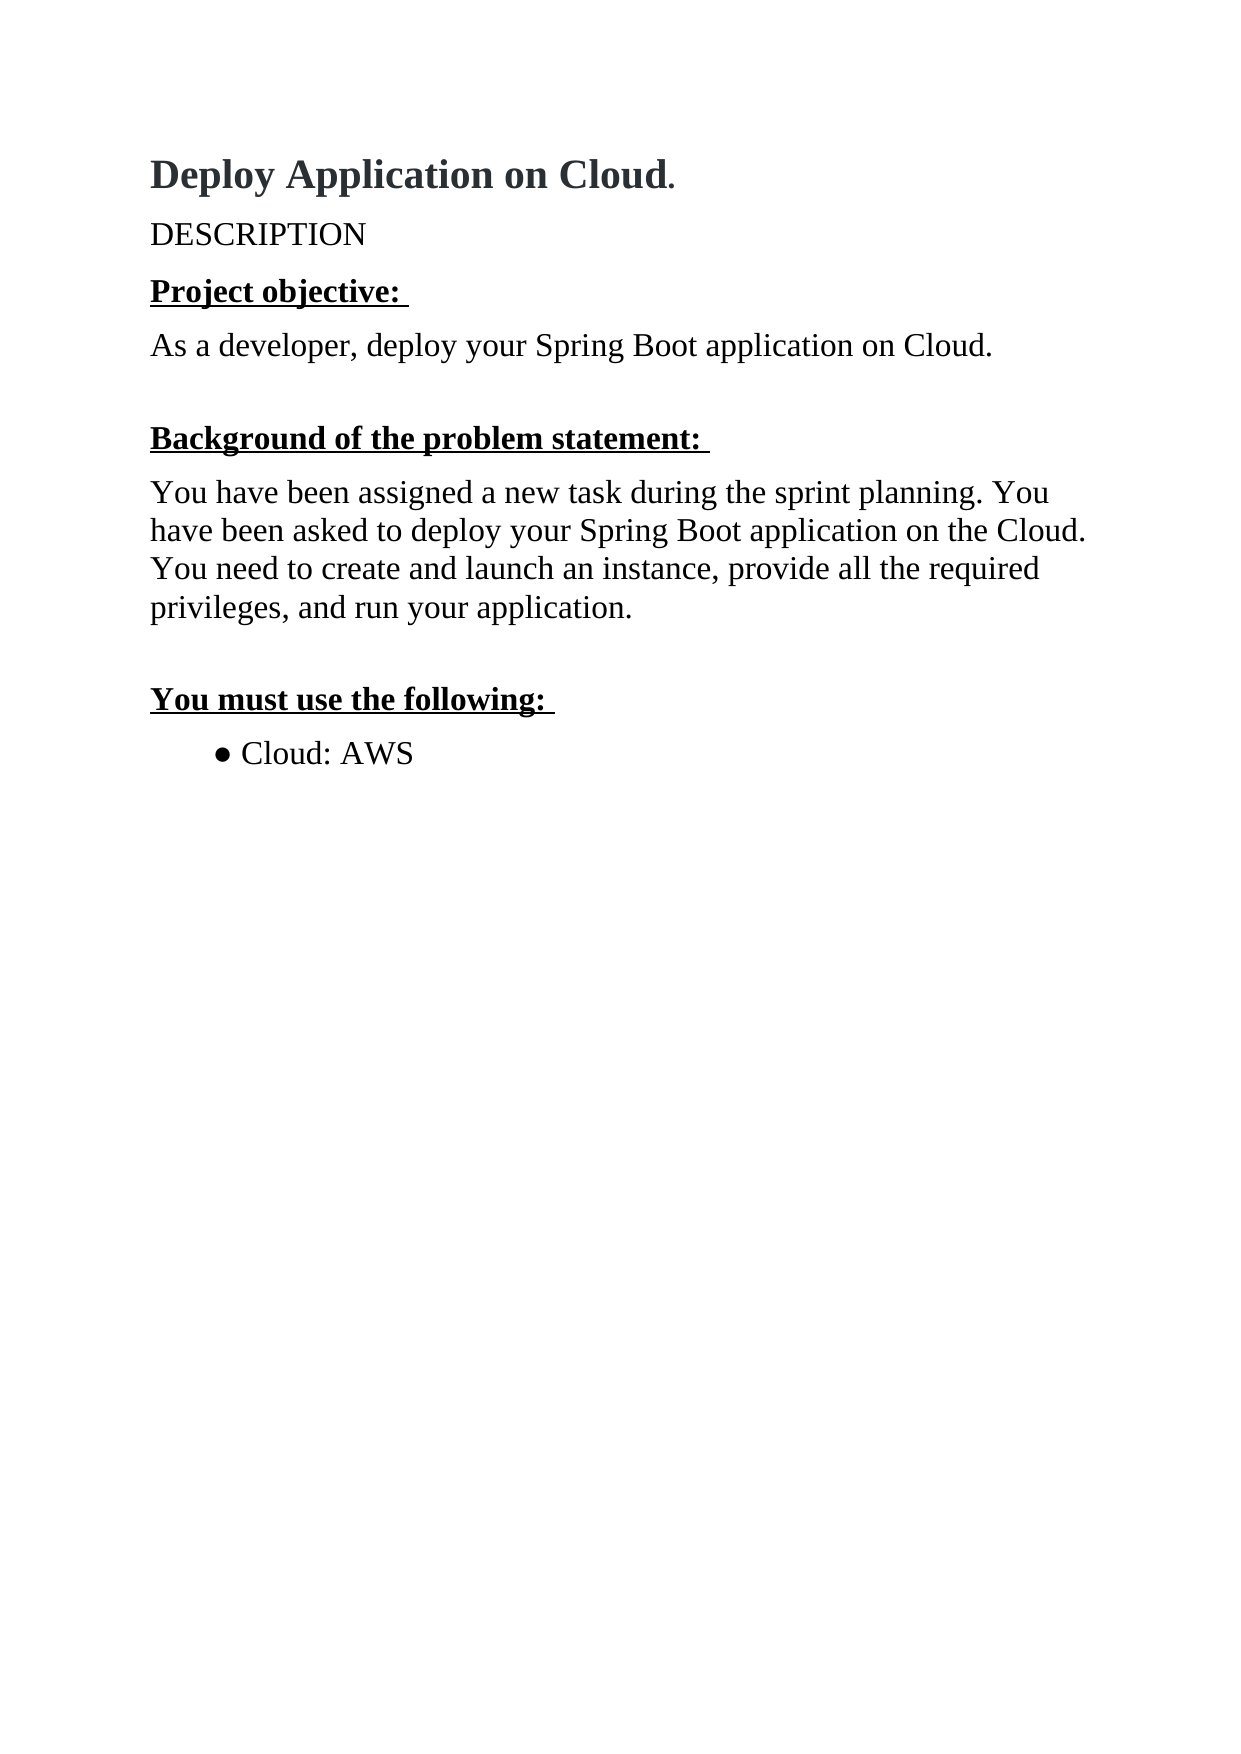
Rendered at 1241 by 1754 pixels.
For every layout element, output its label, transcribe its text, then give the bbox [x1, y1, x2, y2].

text You must use the following: [150, 641, 1090, 717]
text DESCRIPTION [150, 214, 1090, 253]
text As a developer, deploy your Spring Boot application on Cloud. [150, 326, 1090, 364]
text You have been assigned a new task during the sprint planning. You have been asked to deploy your Spring Boot application on the Cloud. You need to create and launch an instance, provide all the required privileges, and run your application. [150, 472, 1090, 625]
text Background of the problem statement: [150, 379, 1090, 456]
text Project objective: [150, 272, 1090, 310]
text ● Cloud: AWS [212, 733, 1090, 771]
text Deploy Application on Cloud. [150, 150, 1090, 198]
